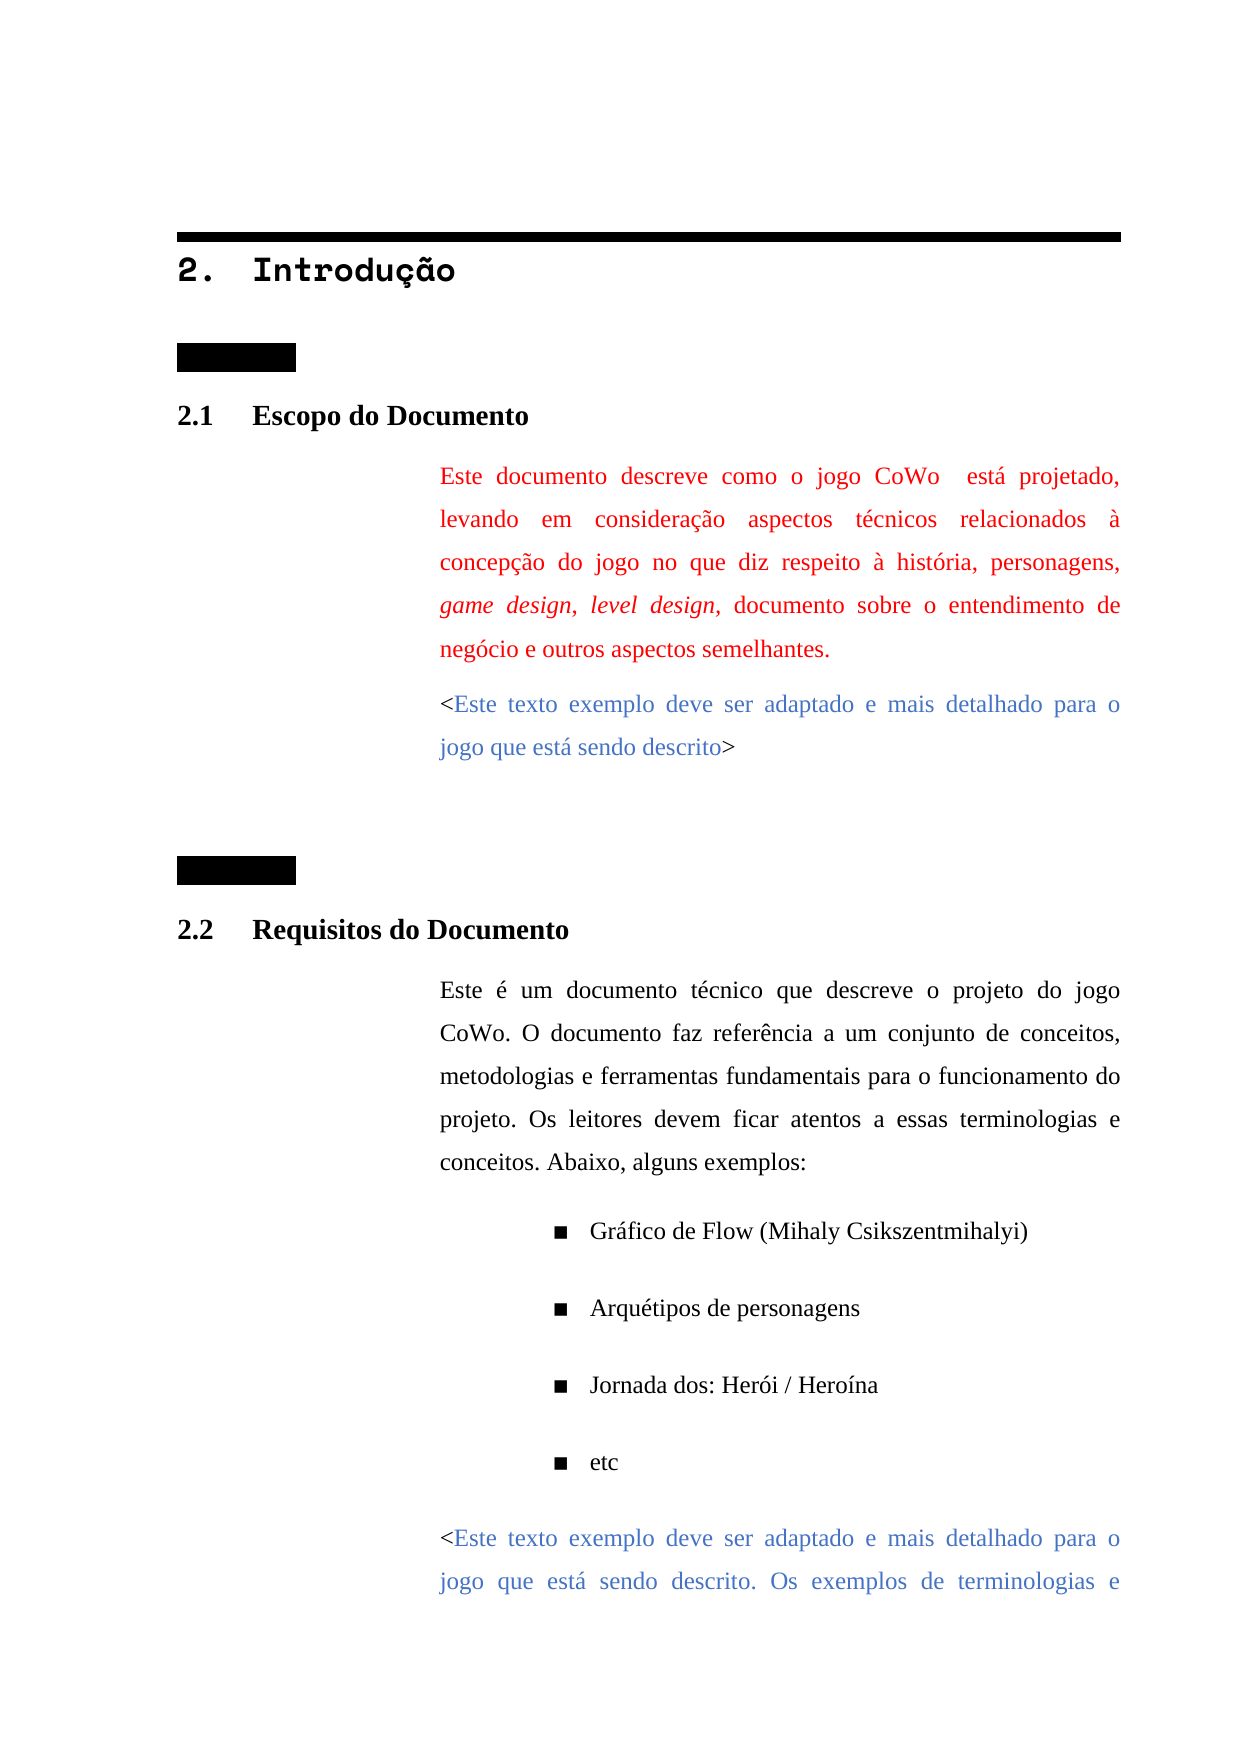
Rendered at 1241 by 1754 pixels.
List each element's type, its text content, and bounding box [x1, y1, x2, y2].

text Este é um documento técnico que descreve o projeto do jogo CoWo. O documento faz referência a um conjunto de conceitos, metodologias e ferramentas fundamentais para o funcionamento do projeto. Os leitores devem ficar atentos a essas terminologias e conceitos. Abaixo, alguns exemplos: [439, 975, 1121, 1176]
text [439, 1523, 1121, 1595]
list etc [552, 1433, 1121, 1485]
list Arquétipos de personagens [552, 1280, 1121, 1331]
list Gráfico de Flow (Mihaly Csikszentmihalyi) [552, 1203, 1121, 1254]
text Este documento descreve como o jogo CoWo está projetado, levando em consideração aspectos técnicos relacionados à concepção do jogo no que diz respeito à história, personagens, game design, level design, documento sobre o entendimento de negócio e outros aspectos semelhantes. [439, 461, 1121, 662]
title Introdução [177, 242, 1121, 293]
list Escopo do Documento [177, 398, 1121, 432]
text <Este texto exemplo deve ser adaptado e mais detalhado para o jogo que está sendo descrito> [439, 689, 1121, 761]
list Jornada dos: Herói / Heroína [552, 1357, 1121, 1408]
list Requisitos do Documento [177, 912, 1121, 945]
